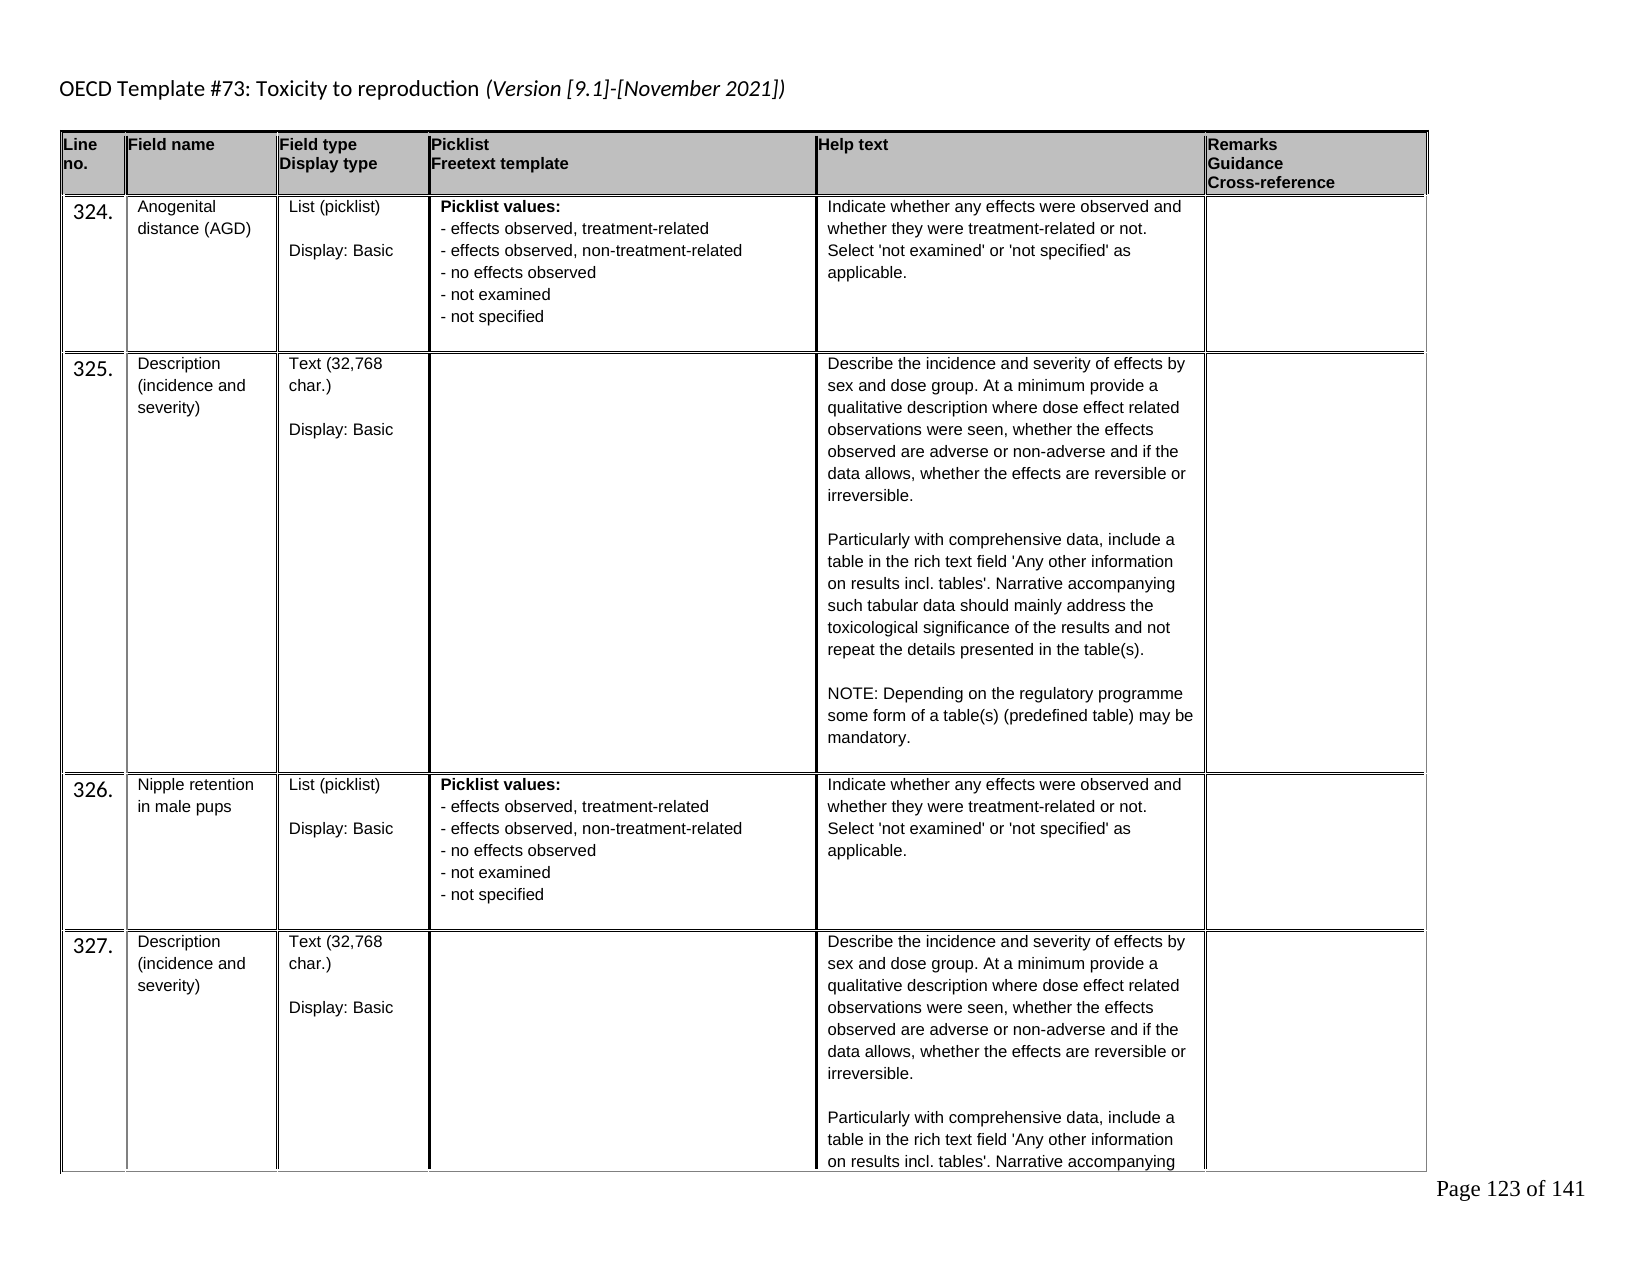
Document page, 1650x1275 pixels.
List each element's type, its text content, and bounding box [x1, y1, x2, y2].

table_cell Picklist values: - effects observed, treatment-related - effects observed, non-treatment-related - no effects observed - not examined - not specified [431, 775, 815, 928]
table_cell [429, 932, 816, 1171]
table_header Help text [816, 133, 1206, 194]
table_header Line no. [63, 132, 126, 194]
table_cell Anogenital distance (AGD) [128, 197, 276, 351]
table_cell Picklist values: - effects observed, treatment-related - effects observed, non-treatment-related - no effects observed - not examined - not specified [431, 197, 815, 351]
table_cell Description (incidence and severity) [128, 354, 276, 771]
table_cell [1206, 929, 1426, 1171]
table_cell Indicate whether any effects were observed and whether they were treatment-related or not. Select 'not examined' or 'not specified' as applicable. [818, 775, 1204, 928]
table_cell List (picklist) Display: Basic [279, 775, 428, 928]
table_cell [1207, 771, 1426, 928]
table_header Field name [126, 133, 277, 194]
table_cell Nipple retention in male pups [128, 775, 276, 928]
table_cell List (picklist) Display: Basic [279, 197, 428, 351]
table_cell [63, 771, 124, 928]
table_cell [1206, 351, 1427, 771]
table_cell [61, 194, 126, 351]
table_cell [61, 351, 126, 771]
table_cell Indicate whether any effects were observed and whether they were treatment-related or not. Select 'not examined' or 'not specified' as applicable. [818, 197, 1204, 351]
table_cell [63, 929, 126, 1171]
table_cell Text (32,768 char.) Display: Basic [278, 932, 429, 1171]
table_header Remarks Guidance Cross-reference [1206, 133, 1426, 194]
table_cell [431, 354, 815, 771]
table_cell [816, 932, 1206, 1171]
table_cell Text (32,768 char.) Display: Basic [279, 354, 428, 771]
table_header Picklist Freetext template [429, 133, 816, 194]
table_header Field type Display type [278, 132, 429, 194]
table_cell [1206, 194, 1427, 351]
table_cell Description (incidence and severity) [126, 932, 277, 1171]
